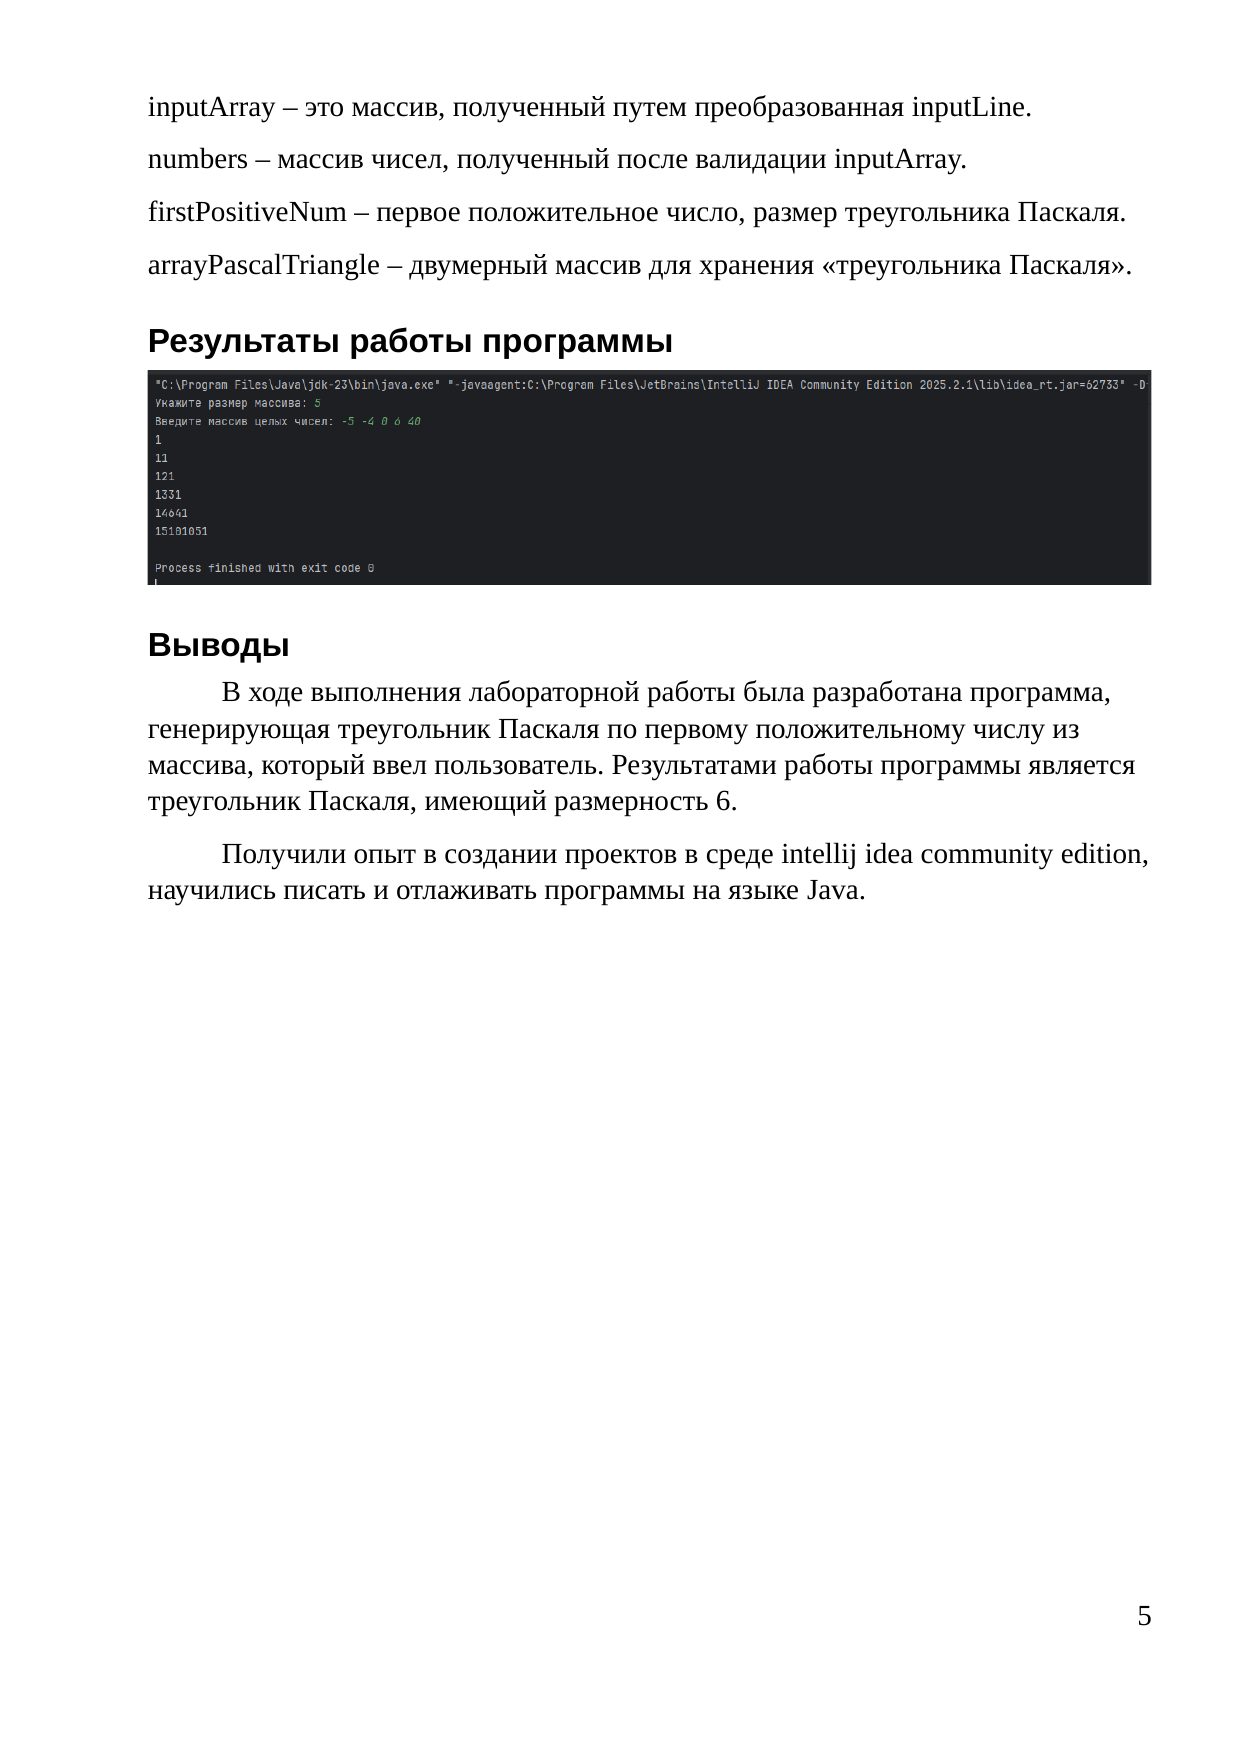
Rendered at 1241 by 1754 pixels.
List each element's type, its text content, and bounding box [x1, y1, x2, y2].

text arrayPascalTriangle – двумерный массив для хранения «треугольника Паскаля». [148, 247, 1152, 281]
picture [147, 370, 1152, 585]
text Получили опыт в создании проектов в среде intellij idea community edition, научились писать и отлаживать программы на языке Java. [148, 836, 1152, 906]
subtitle Выводы [148, 625, 1152, 663]
text В ходе выполнения лабораторной работы была разработана программа, генерирующая треугольник Паскаля по первому положительному числу из массива, который ввел пользователь. Результатами работы программы является треугольник Паскаля, имеющий размерность 6. [148, 674, 1152, 817]
text numbers – массив чисел, полученный после валидации inputArray. [148, 141, 1152, 175]
subtitle Результаты работы программы [148, 321, 1152, 359]
text firstPositiveNum – первое положительное число, размер треугольника Паскаля. [148, 194, 1152, 228]
text inputArray – это массив, полученный путем преобразованная inputLine. [148, 89, 1152, 122]
